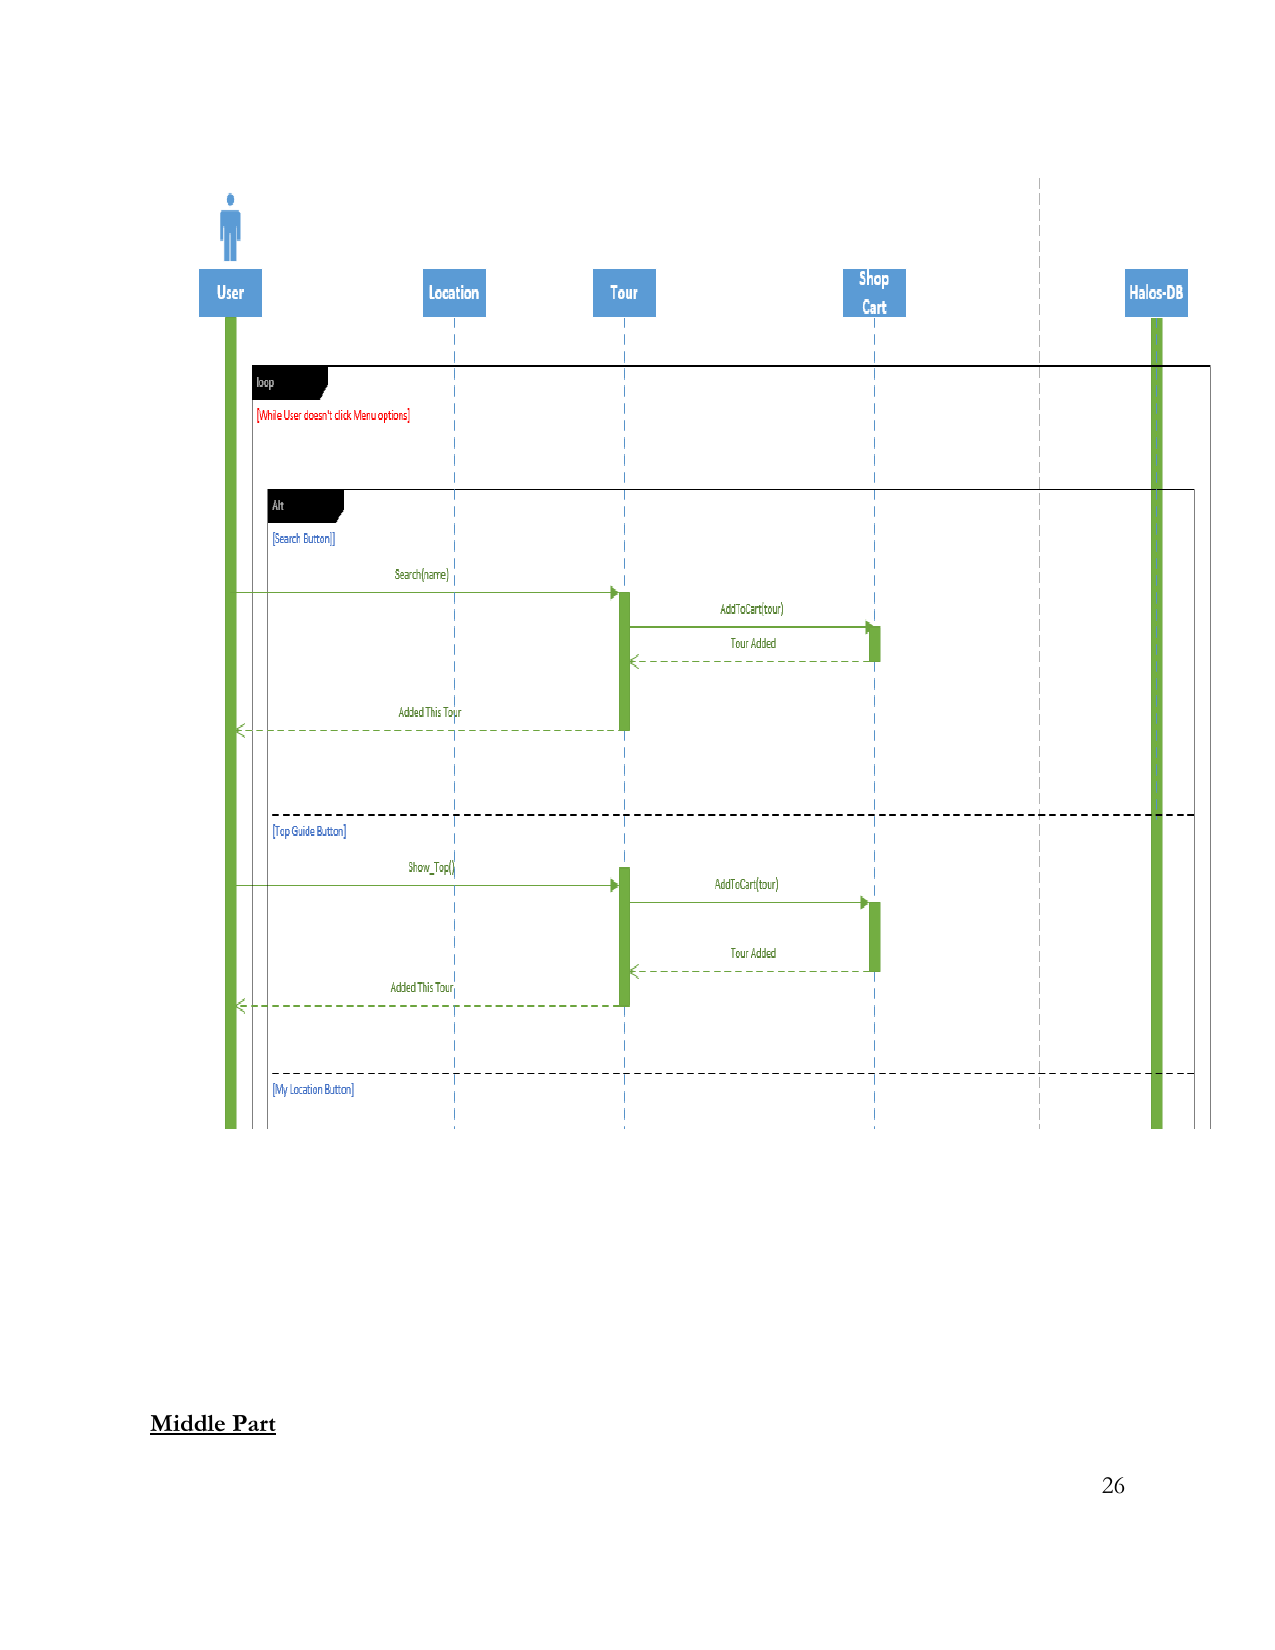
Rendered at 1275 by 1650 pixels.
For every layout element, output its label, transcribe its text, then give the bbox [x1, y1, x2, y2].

picture [150, 178, 1265, 1129]
text Middle Part [150, 1409, 1125, 1437]
